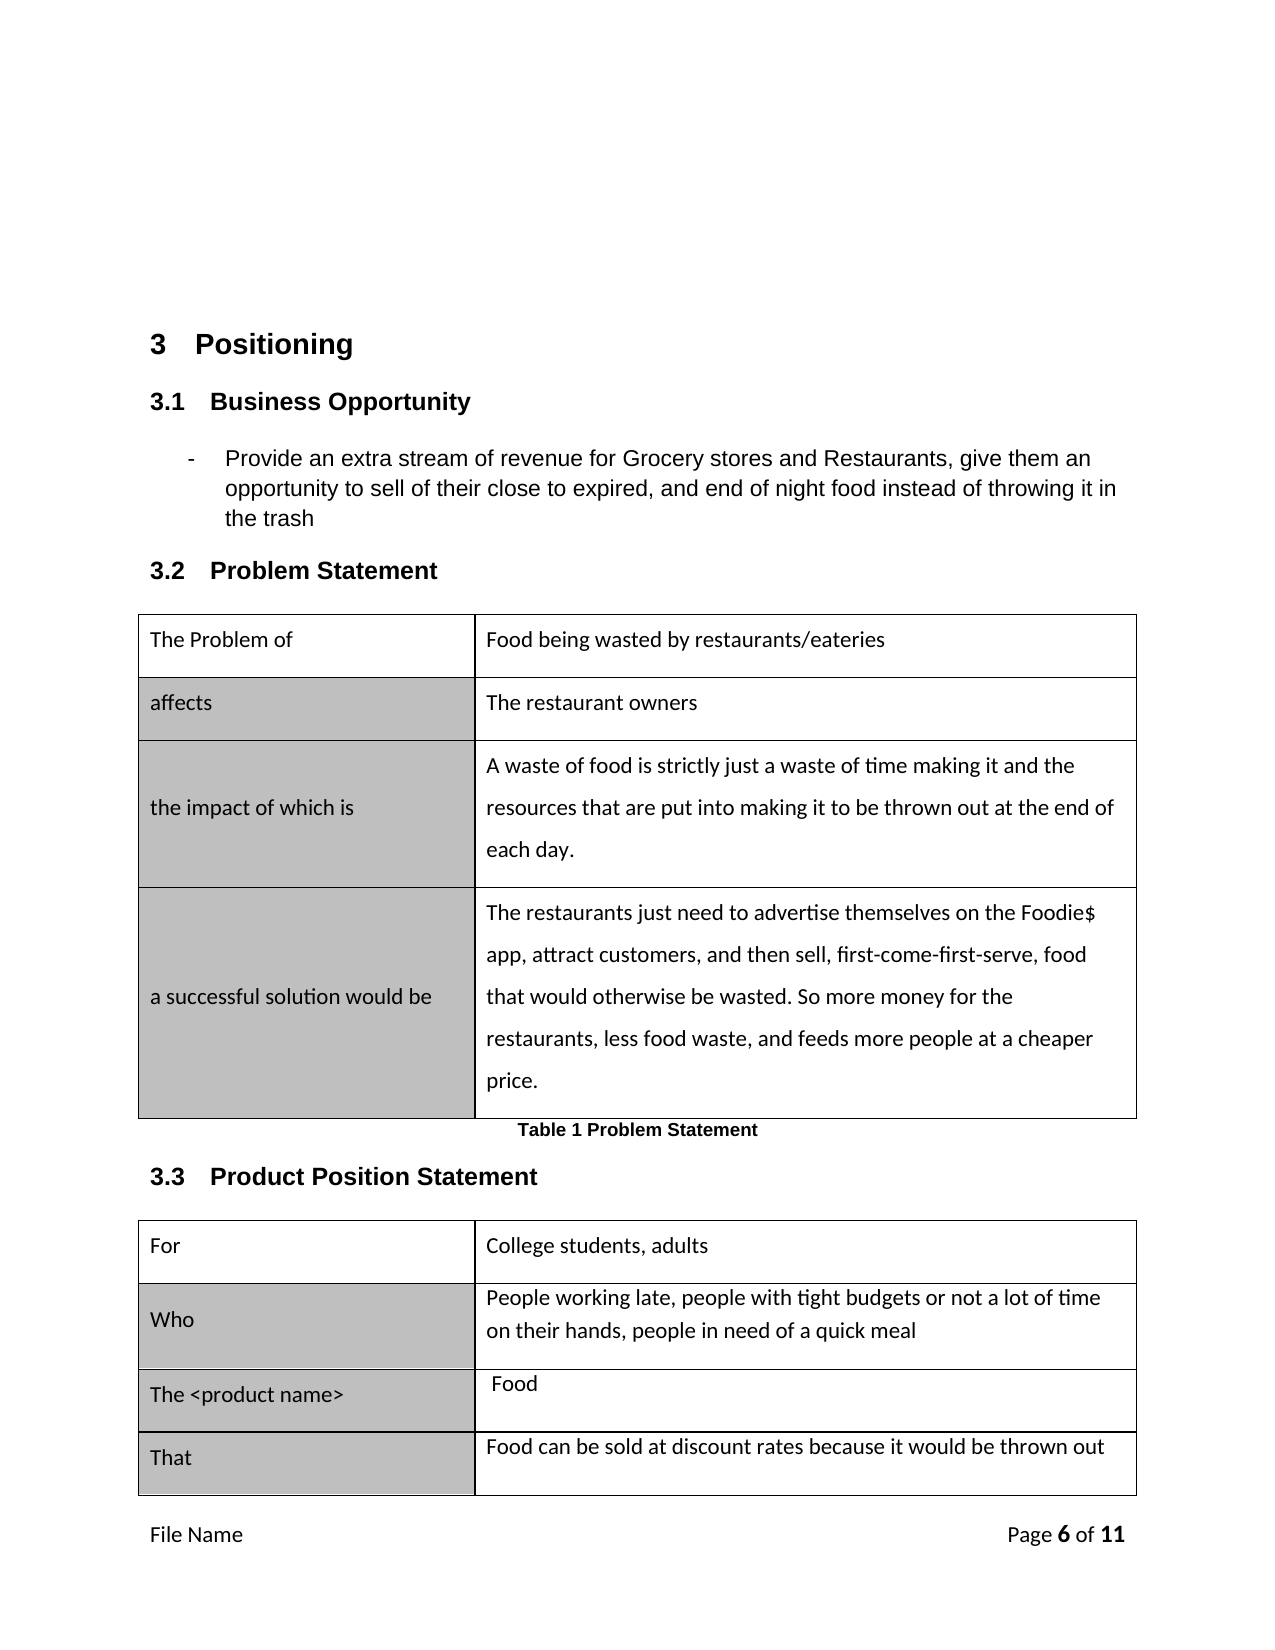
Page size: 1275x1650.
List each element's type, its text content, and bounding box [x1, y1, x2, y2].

table_cell The <product name> [139, 1370, 474, 1431]
table_cell The restaurants just need to advertise themselves on the Foodie$ app, attract customers, and then sell, first-come-first-serve, food that would otherwise be wasted. So more money for the restaurants, less food waste, and feeds more people at a cheaper price. [476, 888, 1136, 1118]
table_cell the impact of which is [139, 741, 474, 887]
table_cell A waste of food is strictly just a waste of time making it and the resources that are put into making it to be thrown out at the end of each day. [476, 741, 1136, 887]
table_cell That [139, 1433, 474, 1494]
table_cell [476, 1433, 1136, 1494]
text Table 1 Problem Statement [150, 1119, 1125, 1141]
subtitle Positioning [150, 327, 1125, 361]
subtitle Business Opportunity [150, 387, 1125, 415]
table_cell Who [139, 1284, 474, 1368]
table_cell a successful solution would be [139, 888, 474, 1118]
table_cell affects [139, 678, 474, 740]
table_header For [139, 1221, 474, 1282]
table_cell People working late, people with tight budgets or not a lot of time on their hands, people in need of a quick meal [476, 1284, 1136, 1368]
table_header The Problem of [139, 615, 474, 677]
subtitle Product Position Statement [150, 1161, 1125, 1190]
table_header College students, adults [476, 1221, 1136, 1282]
table_header Food being wasted by restaurants/eateries [476, 615, 1136, 677]
table_cell Food [476, 1370, 1136, 1431]
table_cell The restaurant owners [476, 678, 1136, 740]
subtitle Problem Statement [150, 556, 1125, 585]
list Provide an extra stream of revenue for Grocery stores and Restaurants, give them an opportunity to sell of their close to expired, and end of night food instead of throwing it in the trash [187, 444, 1125, 531]
